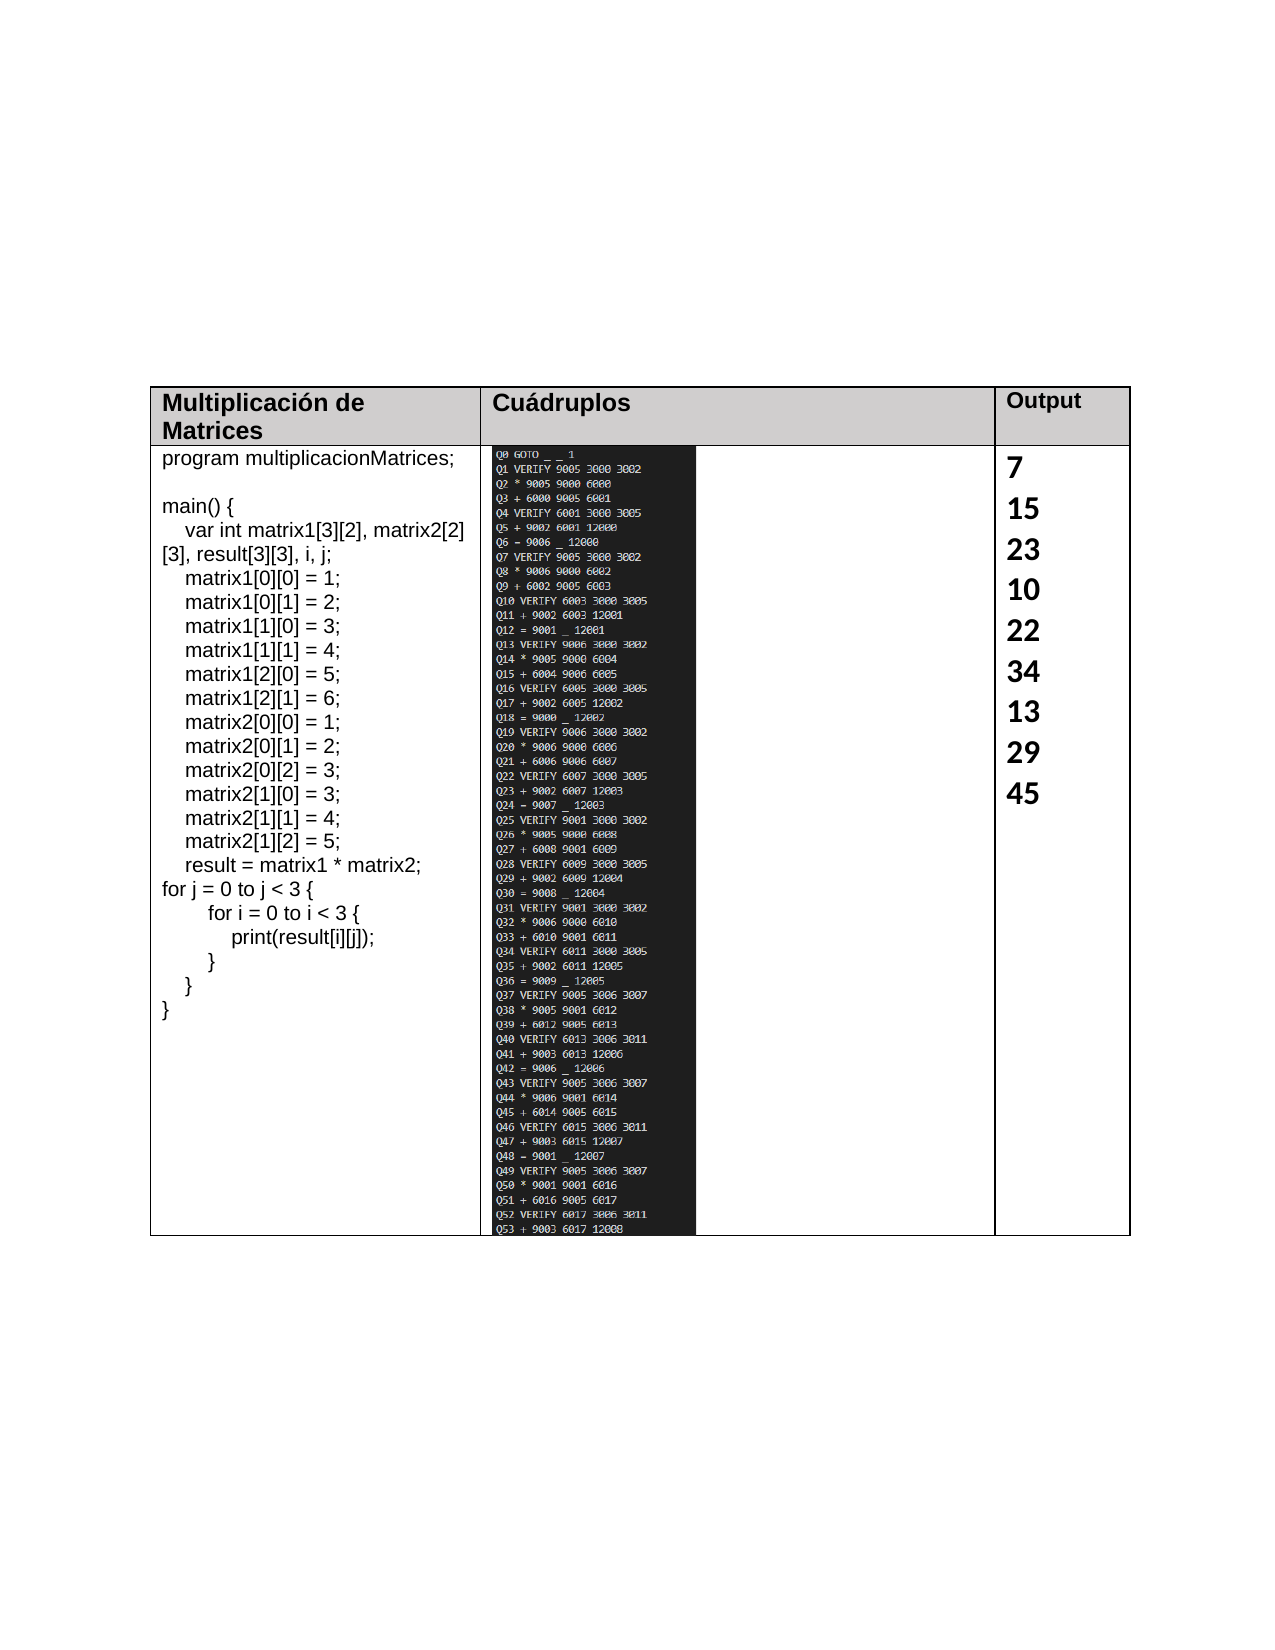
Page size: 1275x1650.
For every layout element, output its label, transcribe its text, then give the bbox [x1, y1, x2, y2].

table_header Output [996, 388, 1129, 445]
table_header Multiplicación de Matrices [151, 388, 480, 445]
table_header Cuádruplos [481, 388, 994, 445]
table_cell [697, 446, 994, 1235]
picture [492, 446, 697, 1236]
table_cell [996, 446, 1129, 1235]
table_cell [481, 446, 492, 1235]
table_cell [151, 446, 480, 1235]
